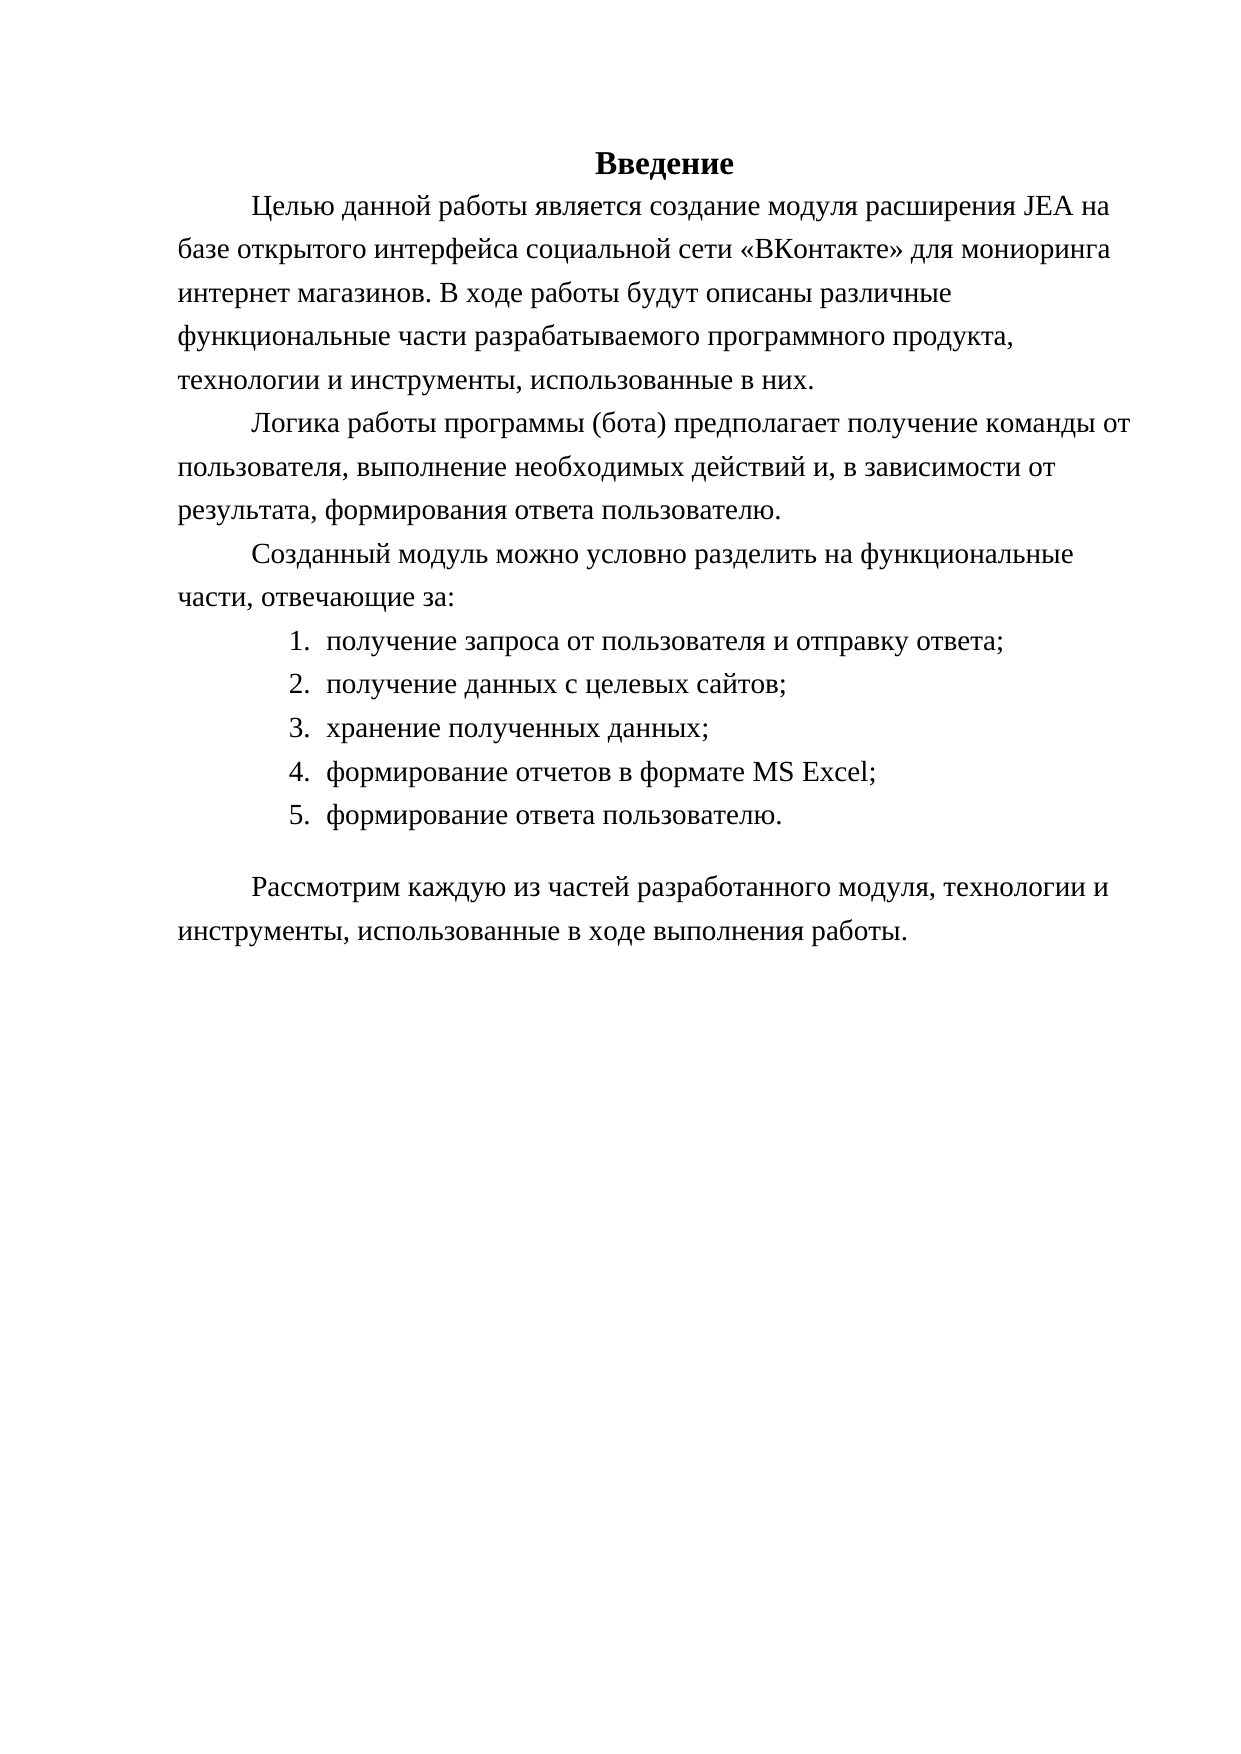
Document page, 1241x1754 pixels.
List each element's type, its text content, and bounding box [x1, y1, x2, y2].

list хранение полученных данных; [288, 710, 1152, 744]
list получение данных с целевых сайтов; [288, 667, 1152, 700]
subtitle Введение [177, 143, 1152, 181]
text Целью данной работы является создание модуля расширения JEA на базе открытого интерфейса социальной сети «ВКонтакте» для мониоринга интернет магазинов. В ходе работы будут описаны различные функциональные части разрабатываемого программного продукта, технологии и инструменты, использованные в них. [177, 188, 1152, 395]
text Логика работы программы (бота) предполагает получение команды от пользователя, выполнение необходимых действий и, в зависимости от результата, формирования ответа пользователю. [177, 405, 1152, 526]
list формирование ответа пользователю. [288, 797, 1152, 862]
text Созданный модуль можно условно разделить на функциональные части, отвечающие за: [177, 536, 1152, 613]
list формирование отчетов в формате MS Excel; [288, 754, 1152, 787]
text Рассмотрим каждую из частей разработанного модуля, технологии и инструменты, использованные в ходе выполнения работы. [177, 869, 1152, 946]
list получение запроса от пользователя и отправку ответа; [288, 623, 1152, 657]
